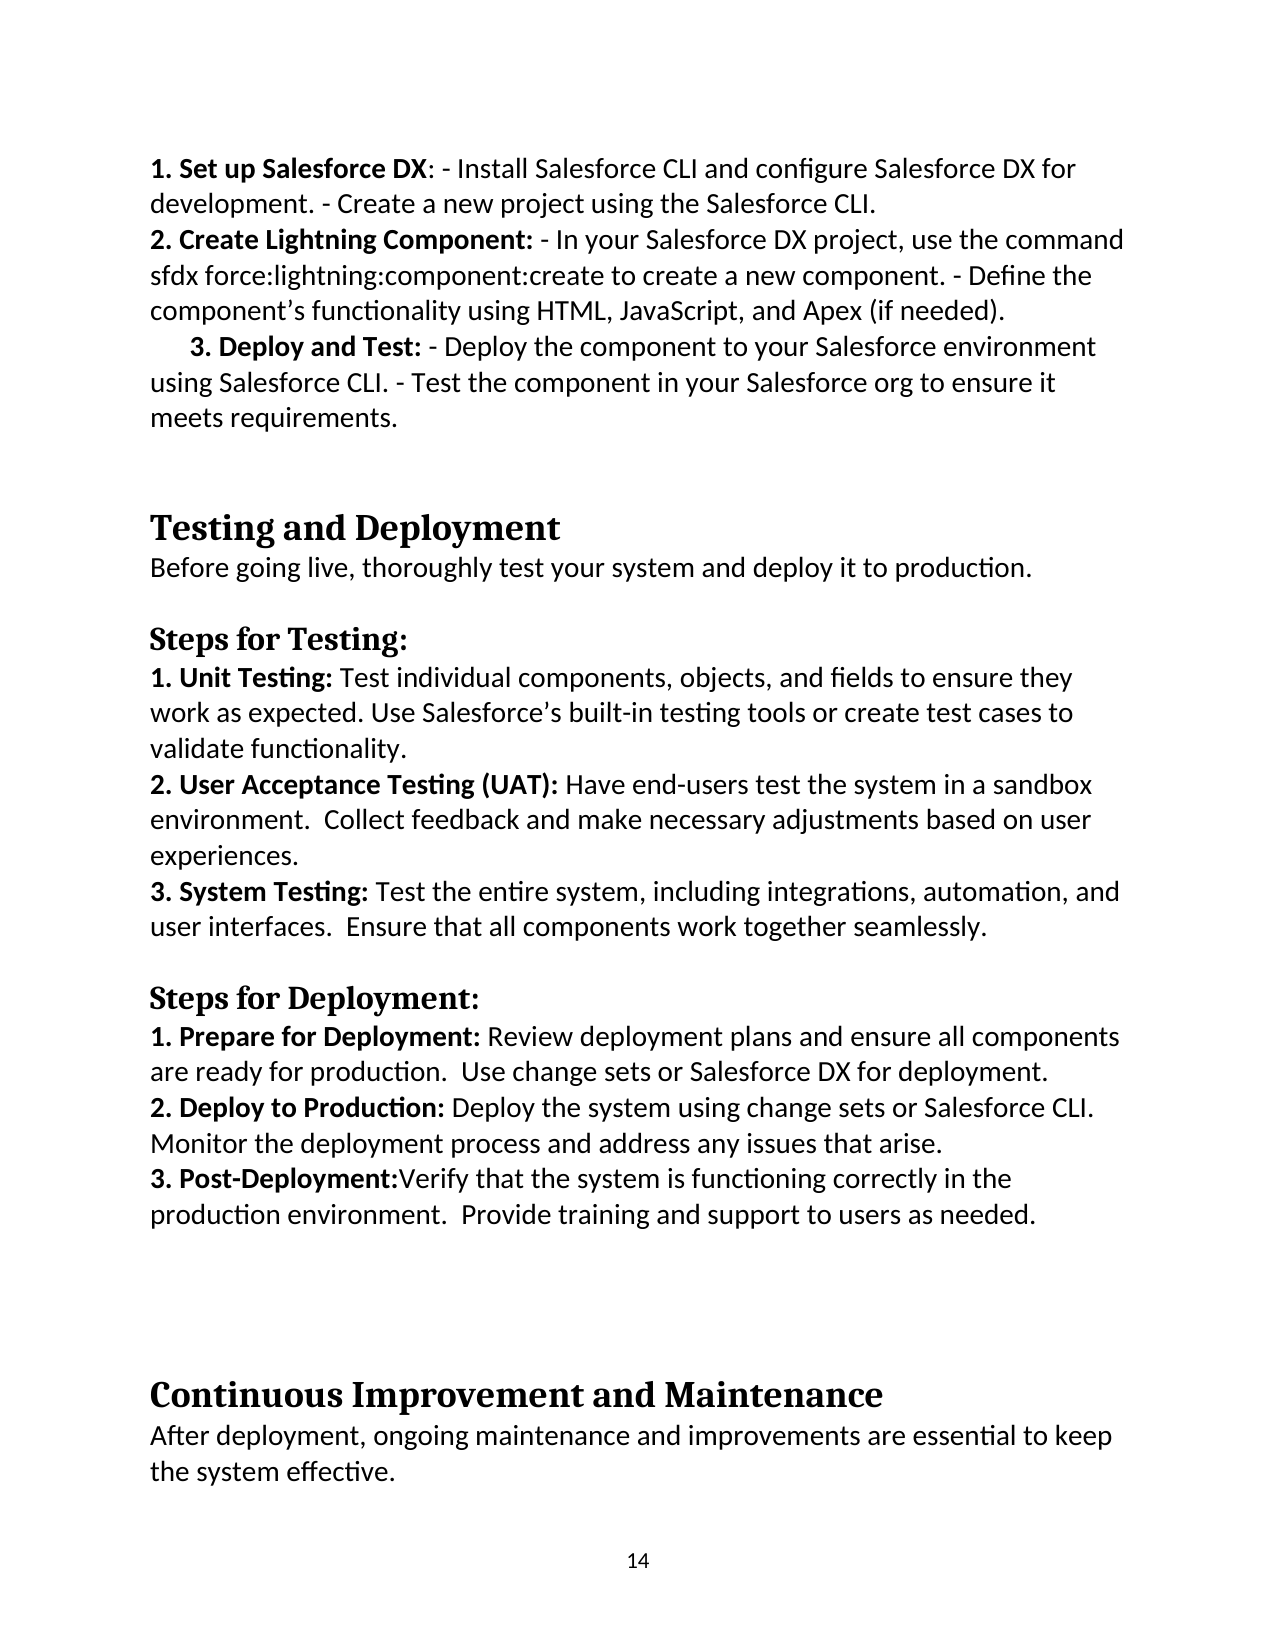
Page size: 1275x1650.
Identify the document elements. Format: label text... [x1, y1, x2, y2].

text 2. User Acceptance Testing (UAT): Have end-users test the system in a sandbox environment. Collect feedback and make necessary adjustments based on user experiences. [150, 766, 1125, 873]
text 1. Set up Salesforce DX: - Install Salesforce CLI and configure Salesforce DX for development. - Create a new project using the Salesforce CLI. [150, 150, 1125, 221]
text Steps for Deployment: [150, 979, 1125, 1018]
text 3. Deploy and Test: - Deploy the component to your Salesforce environment using Salesforce CLI. - Test the component in your Salesforce org to ensure it meets requirements. [150, 328, 1125, 435]
text 3. Post-Deployment:Verify that the system is functioning correctly in the production environment. Provide training and support to users as needed. [150, 1160, 1125, 1232]
text 3. System Testing: Test the entire system, including integrations, automation, and user interfaces. Ensure that all components work together seamlessly. [150, 873, 1125, 944]
text 1. Prepare for Deployment: Review deployment plans and ensure all components are ready for production. Use change sets or Salesforce DX for deployment. [150, 1018, 1125, 1089]
text Testing and Deployment [150, 506, 1125, 549]
text Steps for Testing: [150, 621, 1125, 659]
text Before going live, thoroughly test your system and deploy it to production. [150, 549, 1125, 585]
text 1. Unit Testing: Test individual components, objects, and fields to ensure they work as expected. Use Salesforce’s built-in testing tools or create test cases to validate functionality. [150, 659, 1125, 766]
text 2. Create Lightning Component: - In your Salesforce DX project, use the command sfdx force:lightning:component:create to create a new component. - Define the component’s functionality using HTML, JavaScript, and Apex (if needed). [150, 221, 1125, 328]
text Continuous Improvement and Maintenance [150, 1374, 1125, 1417]
text 2. Deploy to Production: Deploy the system using change sets or Salesforce CLI. Monitor the deployment process and address any issues that arise. [150, 1089, 1125, 1160]
text After deployment, ongoing maintenance and improvements are essential to keep the system effective. [150, 1417, 1125, 1488]
